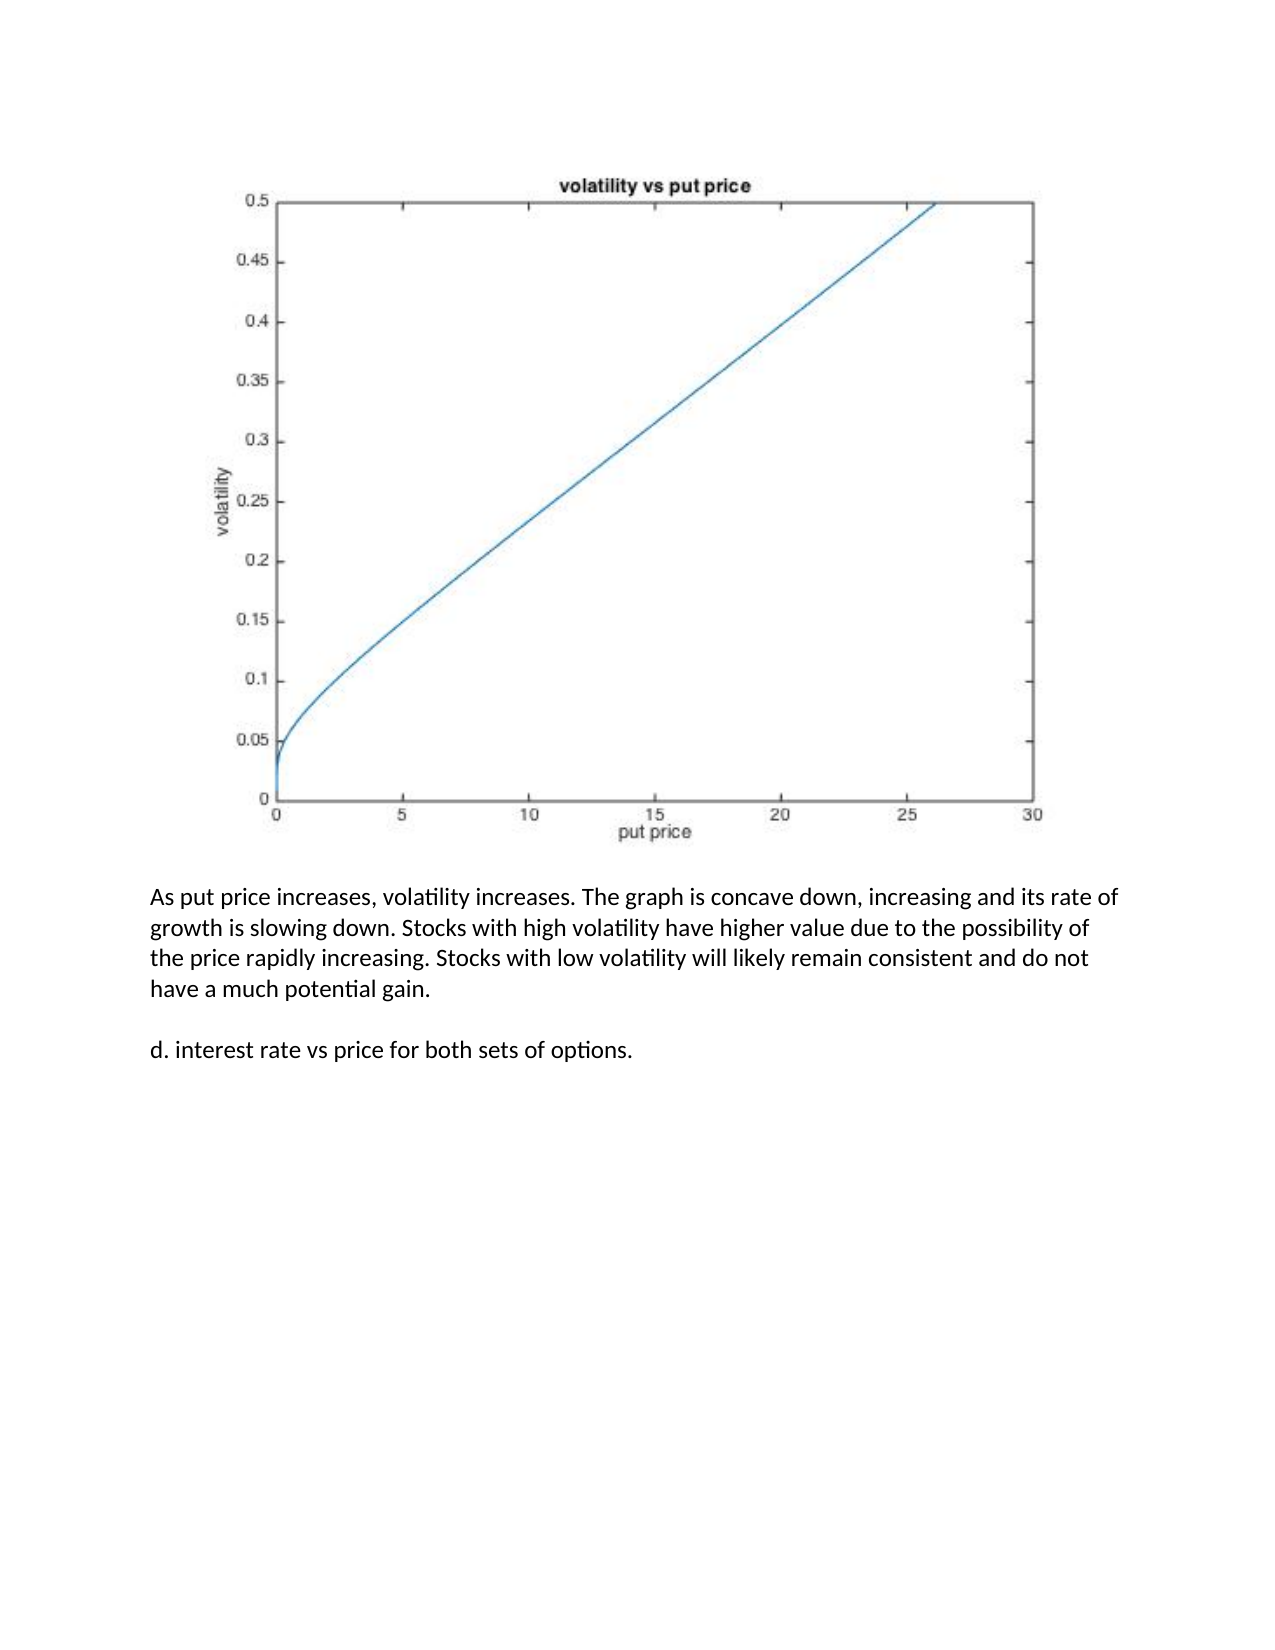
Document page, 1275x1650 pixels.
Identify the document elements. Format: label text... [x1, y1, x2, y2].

text d. interest rate vs price for both sets of options. [150, 1034, 1125, 1064]
text As put price increases, volatility increases. The graph is concave down, increasing and its rate of growth is slowing down. Stocks with high volatility have higher value due to the possibility of the price rapidly increasing. Stocks with low volatility will likely remain consistent and do not have a much potential gain. [150, 882, 1125, 1003]
picture [150, 150, 1125, 882]
